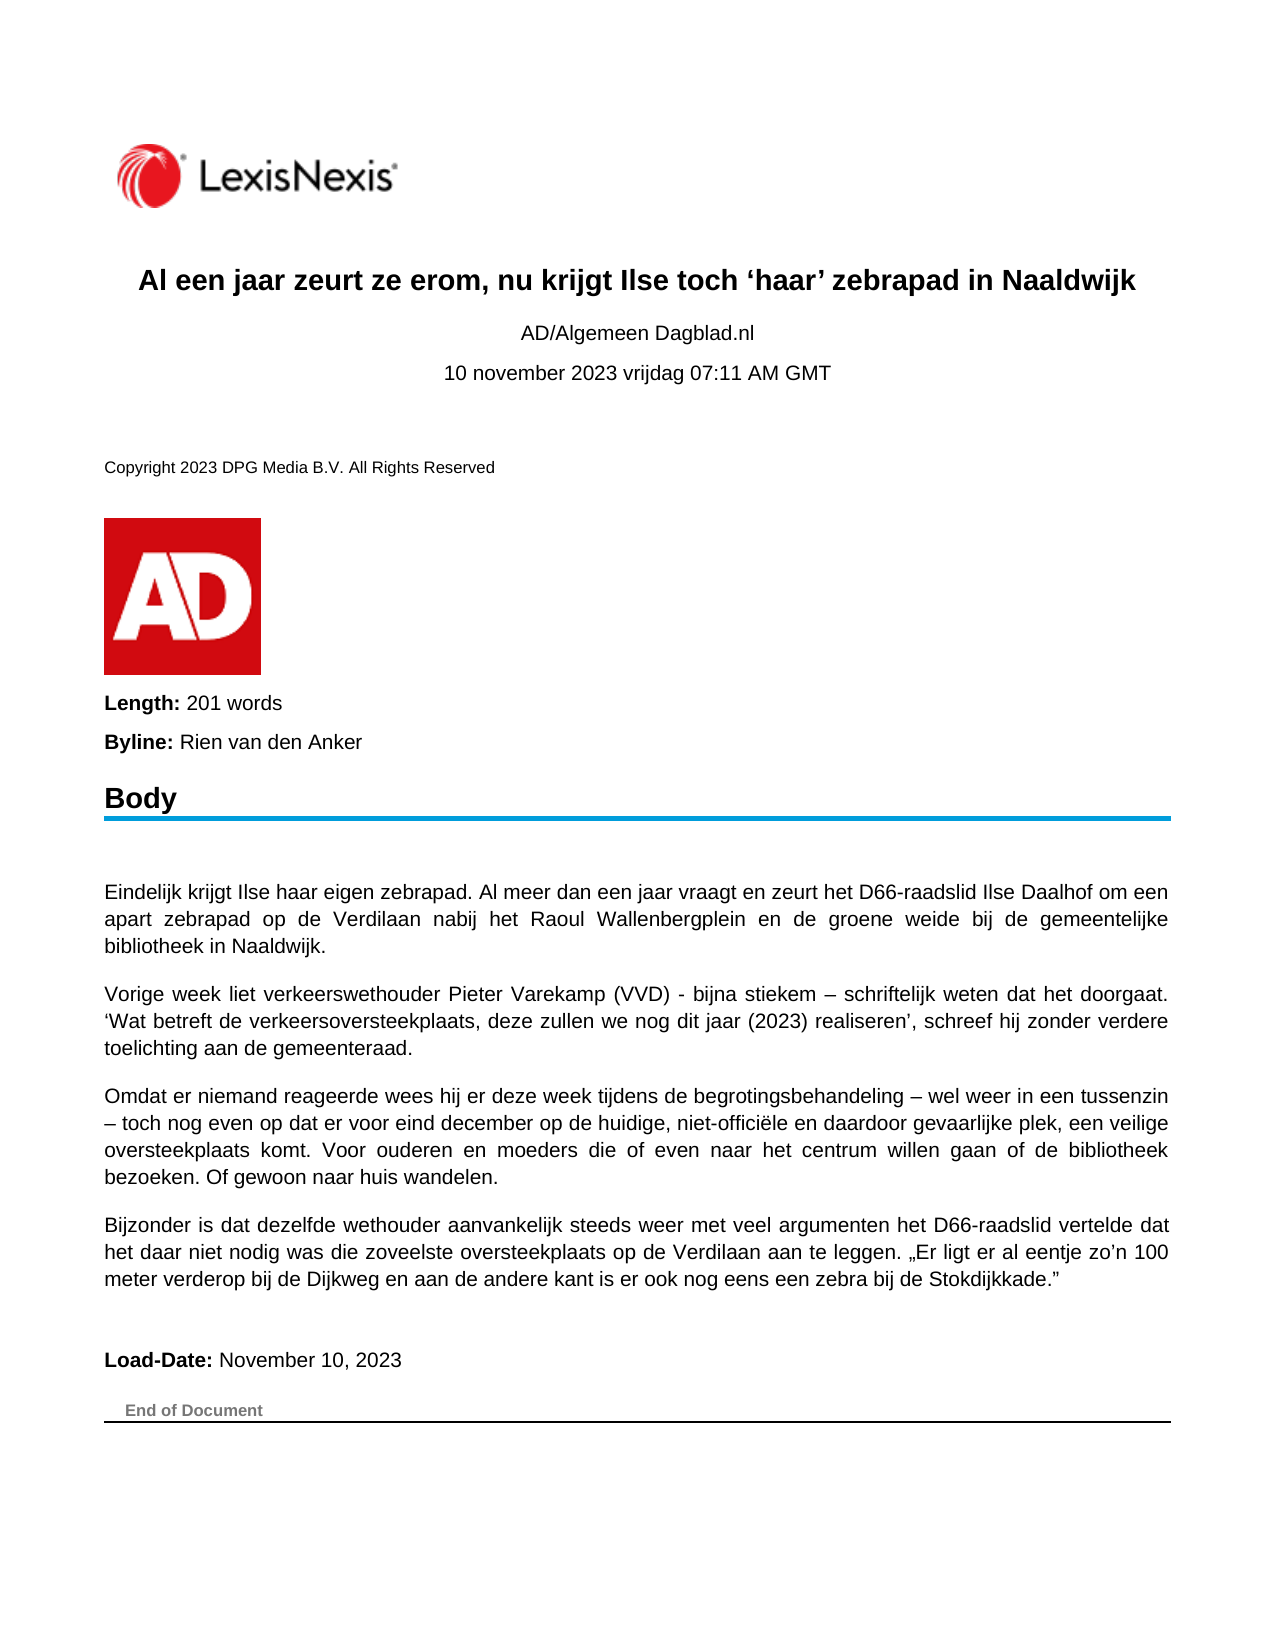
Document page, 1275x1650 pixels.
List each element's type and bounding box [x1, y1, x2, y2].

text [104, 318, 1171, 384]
picture [104, 144, 412, 208]
picture [104, 518, 261, 675]
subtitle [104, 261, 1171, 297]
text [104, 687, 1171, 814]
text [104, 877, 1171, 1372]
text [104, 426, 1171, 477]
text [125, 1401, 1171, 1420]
